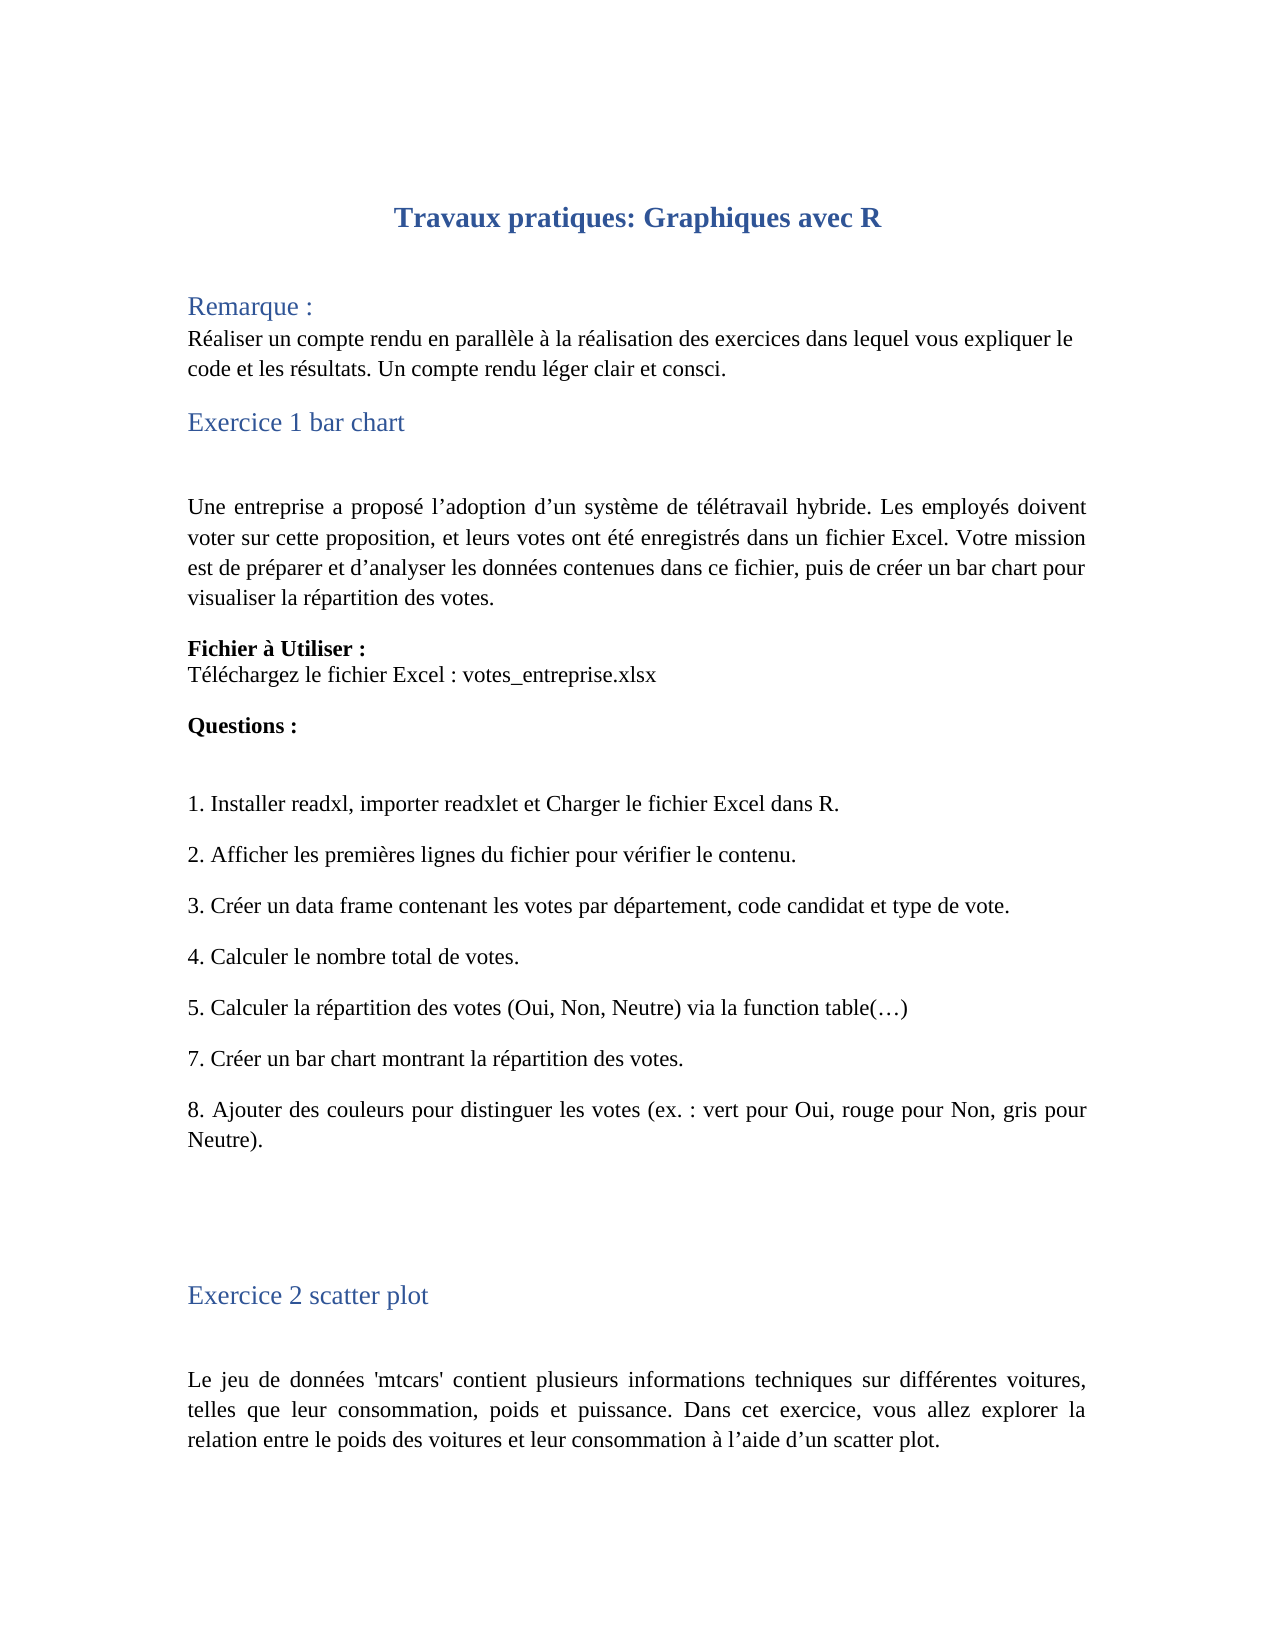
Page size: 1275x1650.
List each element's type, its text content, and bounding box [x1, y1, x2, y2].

subtitle Exercice 1 bar chart [187, 407, 1087, 438]
text 3. Créer un data frame contenant les votes par département, code candidat et type de vote. [187, 892, 1087, 918]
text Fichier à Utiliser : [187, 635, 1087, 661]
text 8. Ajouter des couleurs pour distinguer les votes (ex. : vert pour Oui, rouge pour Non, gris pour Neutre). [187, 1096, 1087, 1153]
text 1. Installer readxl, importer readxlet et Charger le fichier Excel dans R. [187, 790, 1087, 816]
subtitle Travaux pratiques: Graphiques avec R [187, 200, 1087, 233]
text Une entreprise a proposé l’adoption d’un système de télétravail hybride. Les employés doivent voter sur cette proposition, et leurs votes ont été enregistrés dans un fichier Excel. Votre mission est de préparer et d’analyser les données contenues dans ce fichier, puis de créer un bar chart pour visualiser la répartition des votes. [187, 493, 1087, 610]
text Téléchargez le fichier Excel : votes_entreprise.xlsx [187, 661, 1087, 688]
text 7. Créer un bar chart montrant la répartition des votes. [187, 1045, 1087, 1071]
subtitle Remarque : [187, 289, 1087, 321]
text 4. Calculer le nombre total de votes. [187, 943, 1087, 969]
text 2. Afficher les premières lignes du fichier pour vérifier le contenu. [187, 841, 1087, 867]
subtitle Exercice 2 scatter plot [187, 1279, 1087, 1311]
text Le jeu de données 'mtcars' contient plusieurs informations techniques sur différentes voitures, telles que leur consommation, poids et puissance. Dans cet exercice, vous allez explorer la relation entre le poids des voitures et leur consommation à l’aide d’un scatter plot. [187, 1366, 1087, 1453]
text Réaliser un compte rendu en parallèle à la réalisation des exercices dans lequel vous expliquer le code et les résultats. Un compte rendu léger clair et consci. [187, 325, 1087, 382]
text 5. Calculer la répartition des votes (Oui, Non, Neutre) via la function table(…) [187, 994, 1087, 1020]
text Questions : [187, 712, 1087, 739]
